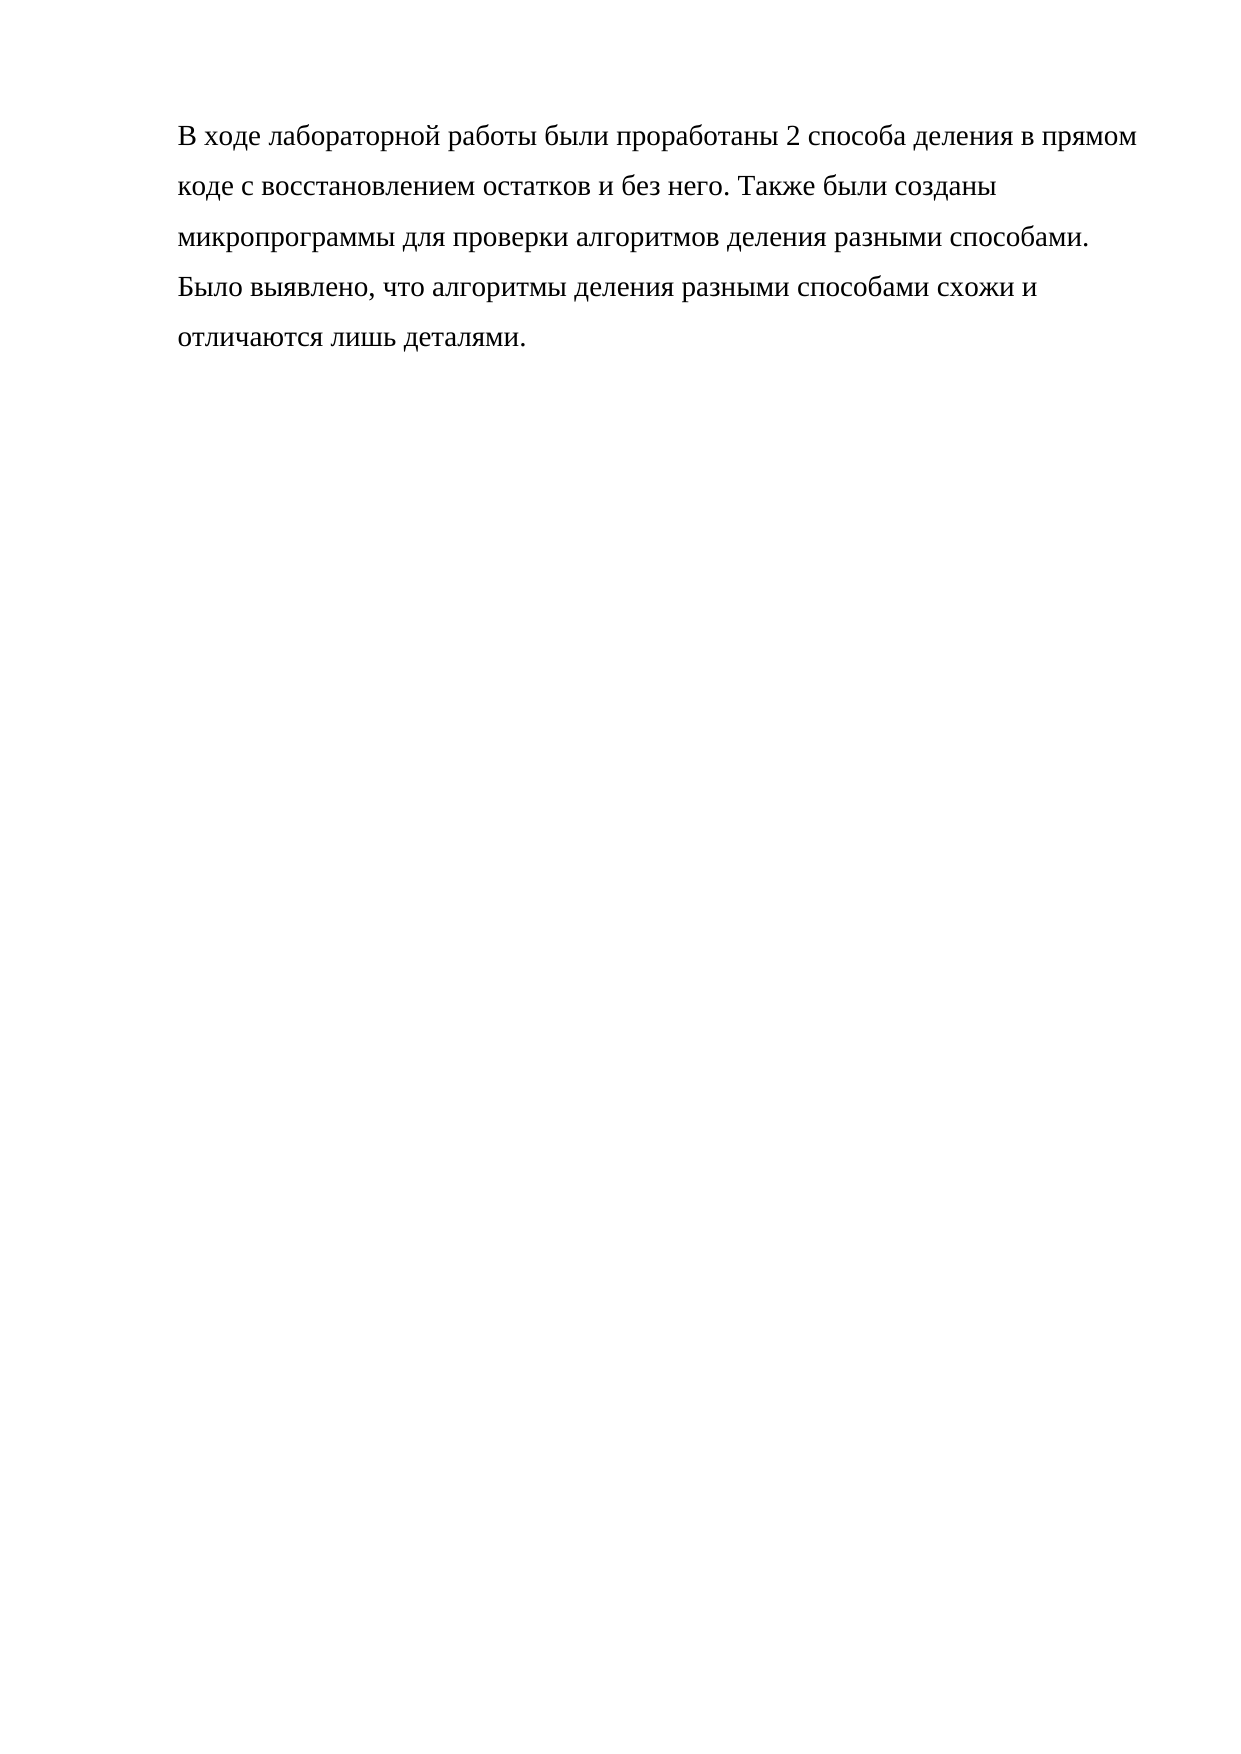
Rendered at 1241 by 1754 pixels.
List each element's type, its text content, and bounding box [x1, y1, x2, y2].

text В ходе лабораторной работы были проработаны 2 способа деления в прямом коде с восстановлением остатков и без него. Также были созданы микропрограммы для проверки алгоритмов деления разными способами. Было выявлено, что алгоритмы деления разными способами схожи и отличаются лишь деталями. [177, 118, 1152, 353]
